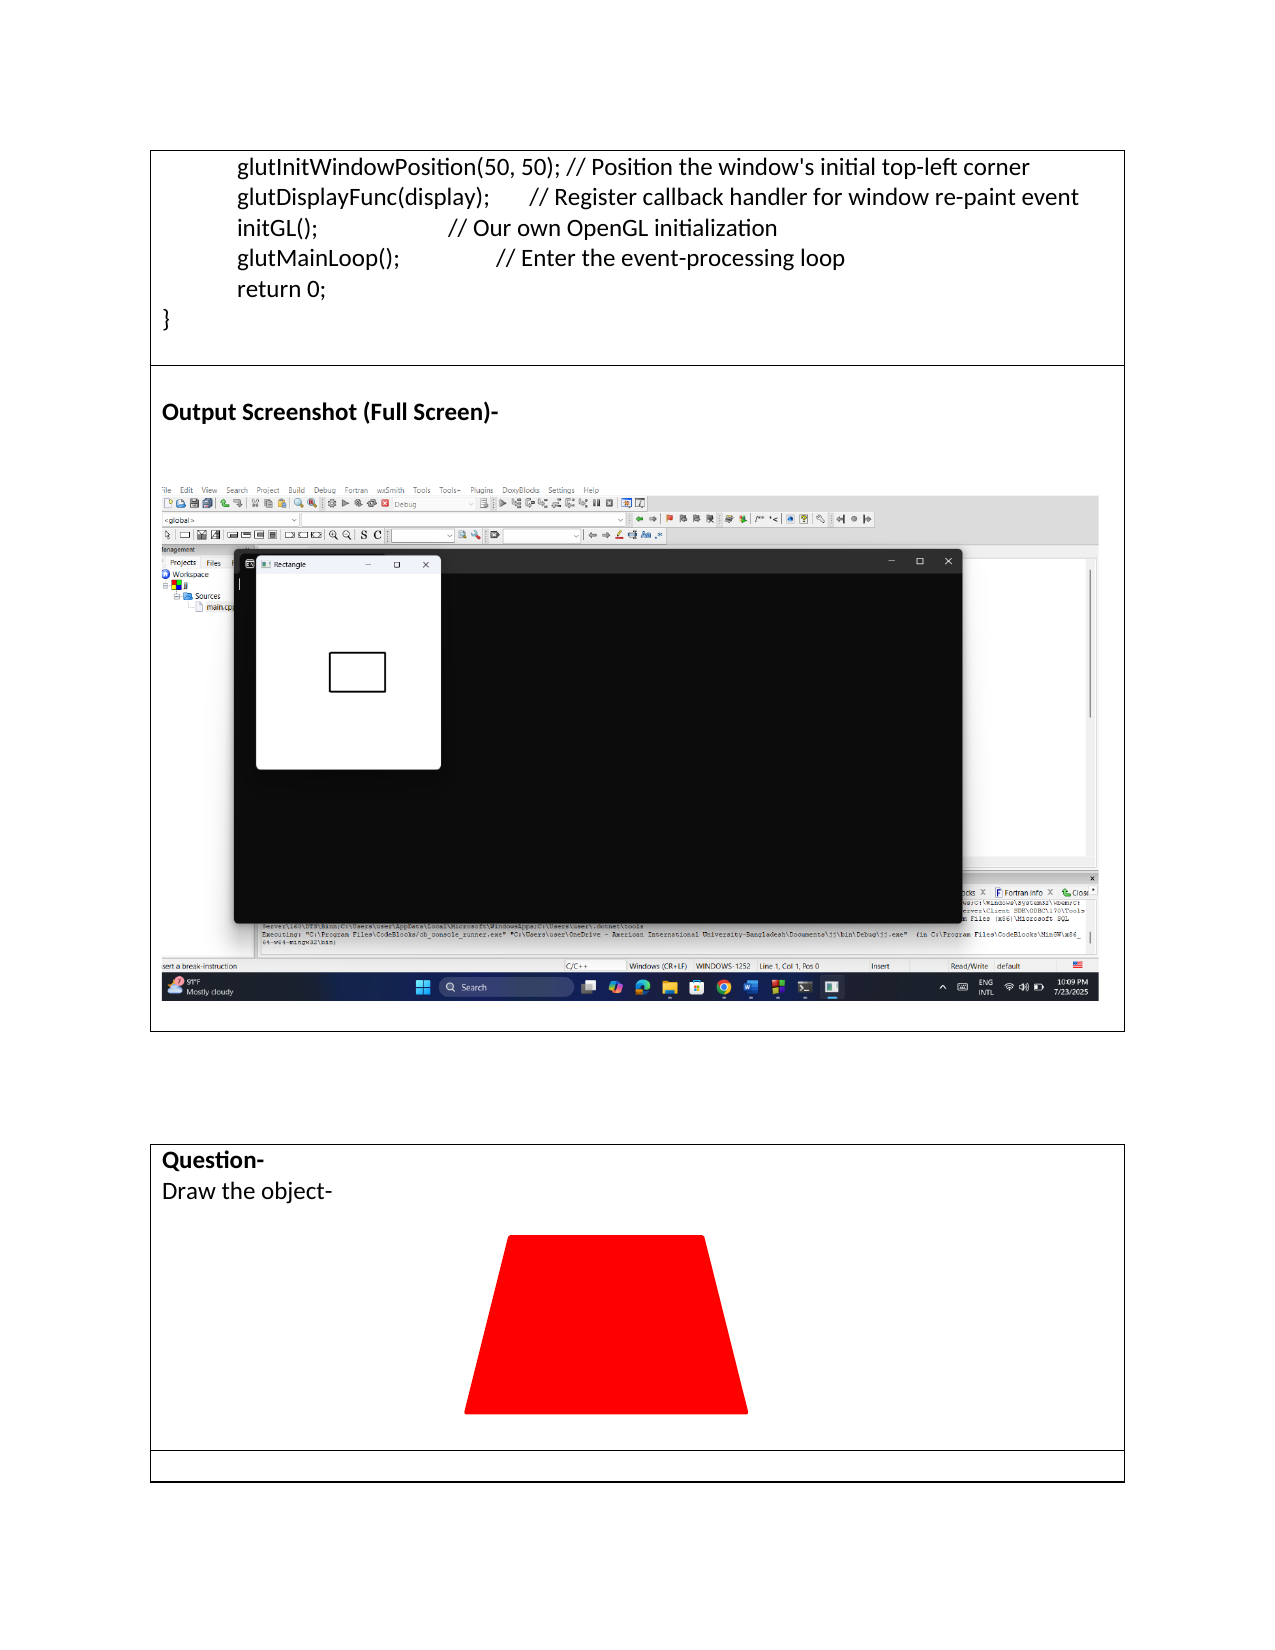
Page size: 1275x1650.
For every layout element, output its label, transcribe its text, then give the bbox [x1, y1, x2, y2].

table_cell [151, 1451, 1124, 1481]
table_cell Output Screenshot (Full Screen)- [151, 366, 1124, 1031]
picture [161, 487, 1099, 1001]
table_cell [151, 151, 1124, 365]
table_header Question- Draw the object- [151, 1145, 1124, 1450]
